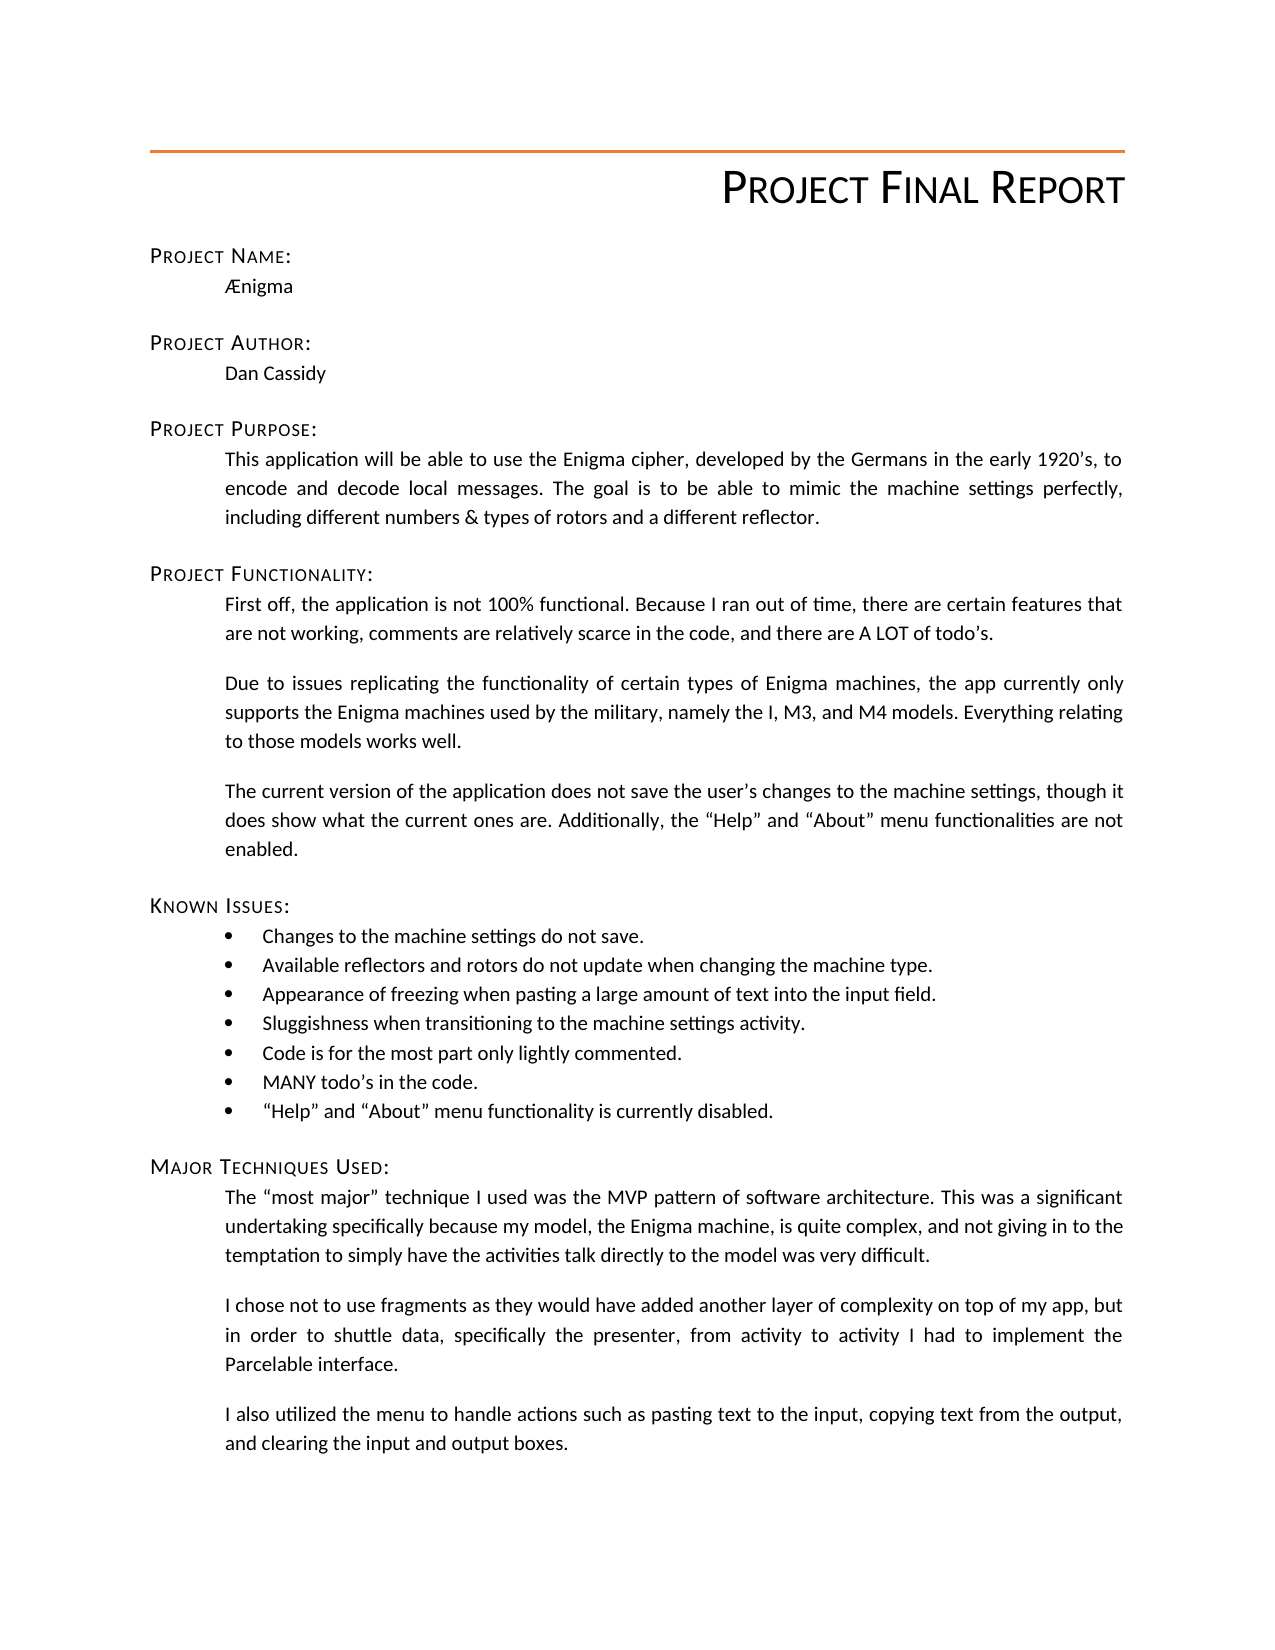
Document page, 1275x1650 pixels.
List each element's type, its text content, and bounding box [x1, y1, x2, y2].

list “Help” and “About” menu functionality is currently disabled. [225, 1098, 1125, 1123]
subtitle Project Author: [150, 328, 1125, 356]
subtitle Project Functionality: [150, 559, 1125, 587]
text The current version of the application does not save the user’s changes to the machine settings, though it does show what the current ones are. Additionally, the “Help” and “About” menu functionalities are not enabled. [225, 778, 1125, 862]
text Ænigma [225, 273, 1125, 299]
subtitle Major Techniques Used: [150, 1152, 1125, 1180]
text The “most major” technique I used was the MVP pattern of software architecture. This was a significant undertaking specifically because my model, the Enigma machine, is quite complex, and not giving in to the temptation to simply have the activities talk directly to the model was very difficult. [225, 1184, 1125, 1268]
list Changes to the machine settings do not save. [225, 923, 1125, 948]
subtitle Project Purpose: [150, 414, 1125, 442]
list Sluggishness when transitioning to the machine settings activity. [225, 1011, 1125, 1036]
list MANY todo’s in the code. [225, 1069, 1125, 1094]
title Project Final Report [150, 153, 1125, 216]
text Dan Cassidy [225, 360, 1125, 385]
text This application will be able to use the Enigma cipher, developed by the Germans in the early 1920’s, to encode and decode local messages. The goal is to be able to mimic the machine settings perfectly, including different numbers & types of rotors and a different reflector. [225, 446, 1125, 530]
subtitle Known Issues: [150, 891, 1125, 919]
list Code is for the most part only lightly commented. [225, 1040, 1125, 1065]
text I also utilized the menu to handle actions such as pasting text to the input, copying text from the output, and clearing the input and output boxes. [225, 1401, 1125, 1456]
list Appearance of freezing when pasting a large amount of text into the input field. [225, 981, 1125, 1007]
text First off, the application is not 100% functional. Because I ran out of time, there are certain features that are not working, comments are relatively scarce in the code, and there are A LOT of todo’s. [225, 591, 1125, 645]
subtitle Project Name: [150, 241, 1125, 269]
text Due to issues replicating the functionality of certain types of Enigma machines, the app currently only supports the Enigma machines used by the military, namely the I, M3, and M4 models. Everything relating to those models works well. [225, 670, 1125, 754]
list Available reflectors and rotors do not update when changing the machine type. [225, 952, 1125, 978]
text I chose not to use fragments as they would have added another layer of complexity on top of my app, but in order to shuttle data, specifically the presenter, from activity to activity I had to implement the Parcelable interface. [225, 1293, 1125, 1376]
